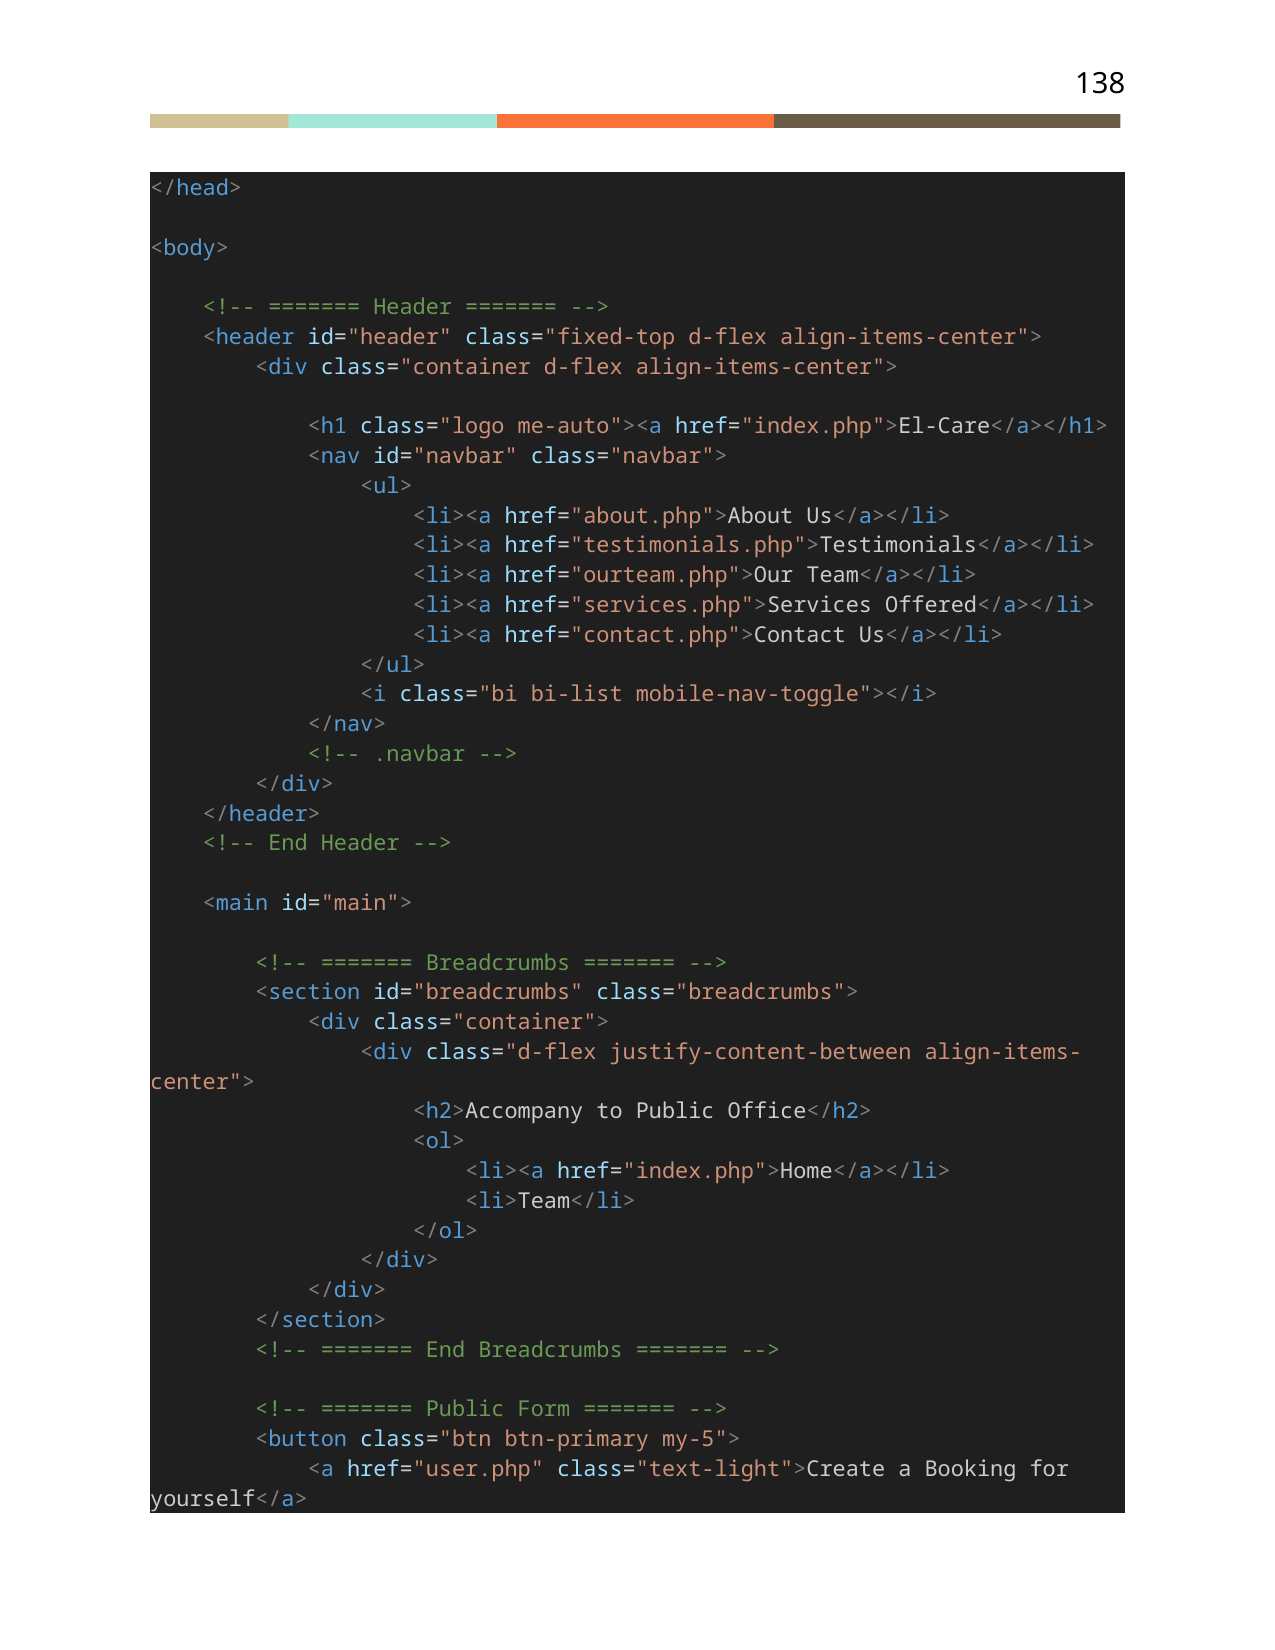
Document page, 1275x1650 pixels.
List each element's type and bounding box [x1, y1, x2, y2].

picture [150, 114, 1121, 128]
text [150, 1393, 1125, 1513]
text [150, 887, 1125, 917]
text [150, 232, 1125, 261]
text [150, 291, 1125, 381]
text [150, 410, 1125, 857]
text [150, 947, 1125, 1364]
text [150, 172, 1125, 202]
